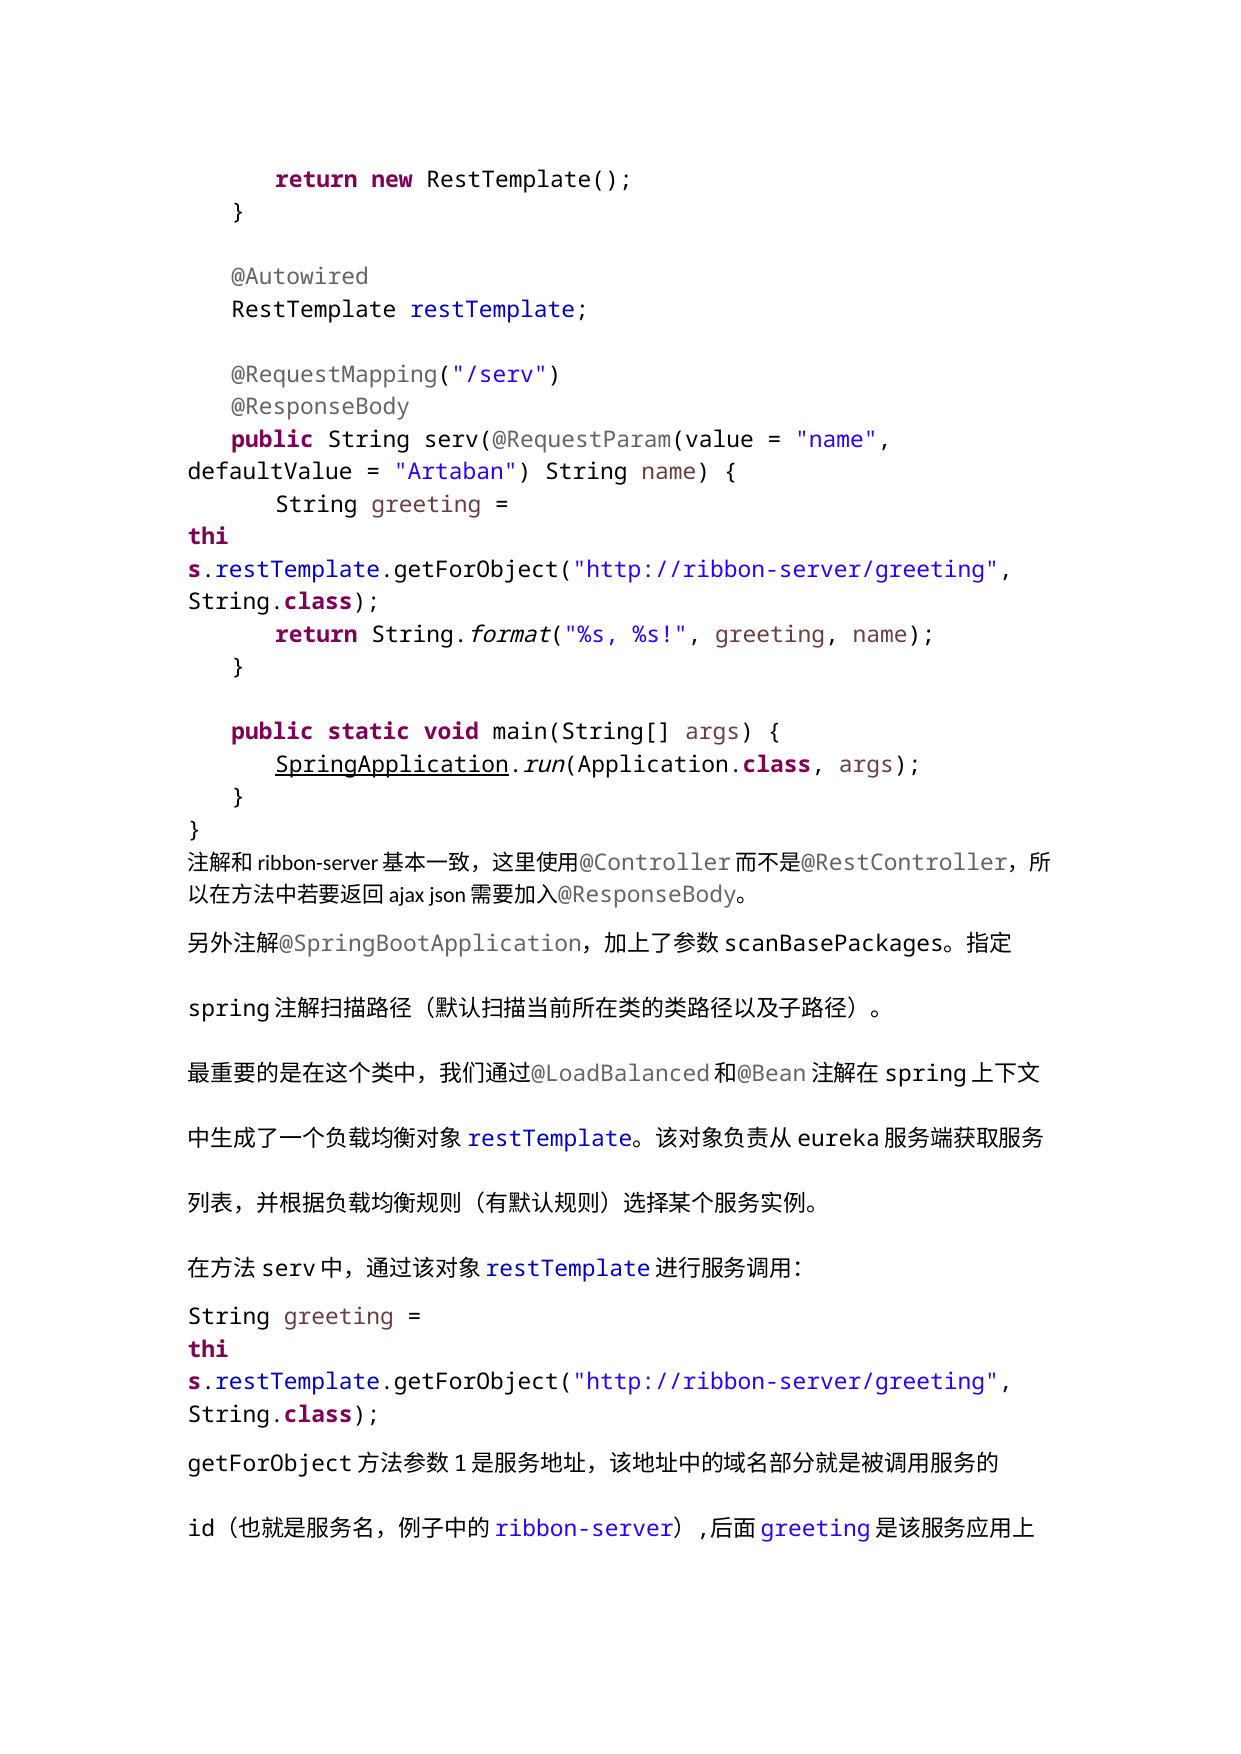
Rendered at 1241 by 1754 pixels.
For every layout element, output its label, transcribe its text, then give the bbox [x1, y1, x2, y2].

text SpringApplication.run(Application.class, args); [187, 747, 1053, 779]
text 另外注解@SpringBootApplication，加上了参数scanBasePackages。指定spring注解扫描路径（默认扫描当前所在类的类路径以及子路径）。 [187, 909, 1053, 1039]
text } [187, 194, 1053, 227]
text String greeting = this.restTemplate.getForObject("http://ribbon-server/greeting", String.class); [187, 1299, 1053, 1429]
text public static void main(String[] args) { [187, 714, 1053, 747]
text String greeting = this.restTemplate.getForObject("http://ribbon-server/greeting", String.class); [187, 487, 1053, 617]
text @Autowired [187, 259, 1053, 292]
text 注解和ribbon-server基本一致，这里使用@Controller而不是@RestController，所以在方法中若要返回ajax json需要加入@ResponseBody。 [187, 844, 1053, 909]
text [187, 1429, 1053, 1559]
text return String.format("%s, %s!", greeting, name); [187, 617, 1053, 649]
text @ResponseBody [187, 389, 1053, 422]
text @RequestMapping("/serv") [187, 357, 1053, 389]
text 在方法serv中，通过该对象restTemplate进行服务调用： [187, 1234, 1053, 1299]
text } [187, 812, 1053, 844]
text RestTemplate restTemplate; [187, 292, 1053, 324]
text } [187, 649, 1053, 682]
text } [187, 779, 1053, 812]
text public String serv(@RequestParam(value = "name", defaultValue = "Artaban") String name) { [187, 422, 1053, 487]
text return new RestTemplate(); [187, 162, 1053, 194]
text 最重要的是在这个类中，我们通过@LoadBalanced和@Bean注解在spring上下文中生成了一个负载均衡对象restTemplate。该对象负责从eureka服务端获取服务列表，并根据负载均衡规则（有默认规则）选择某个服务实例。 [187, 1039, 1053, 1234]
